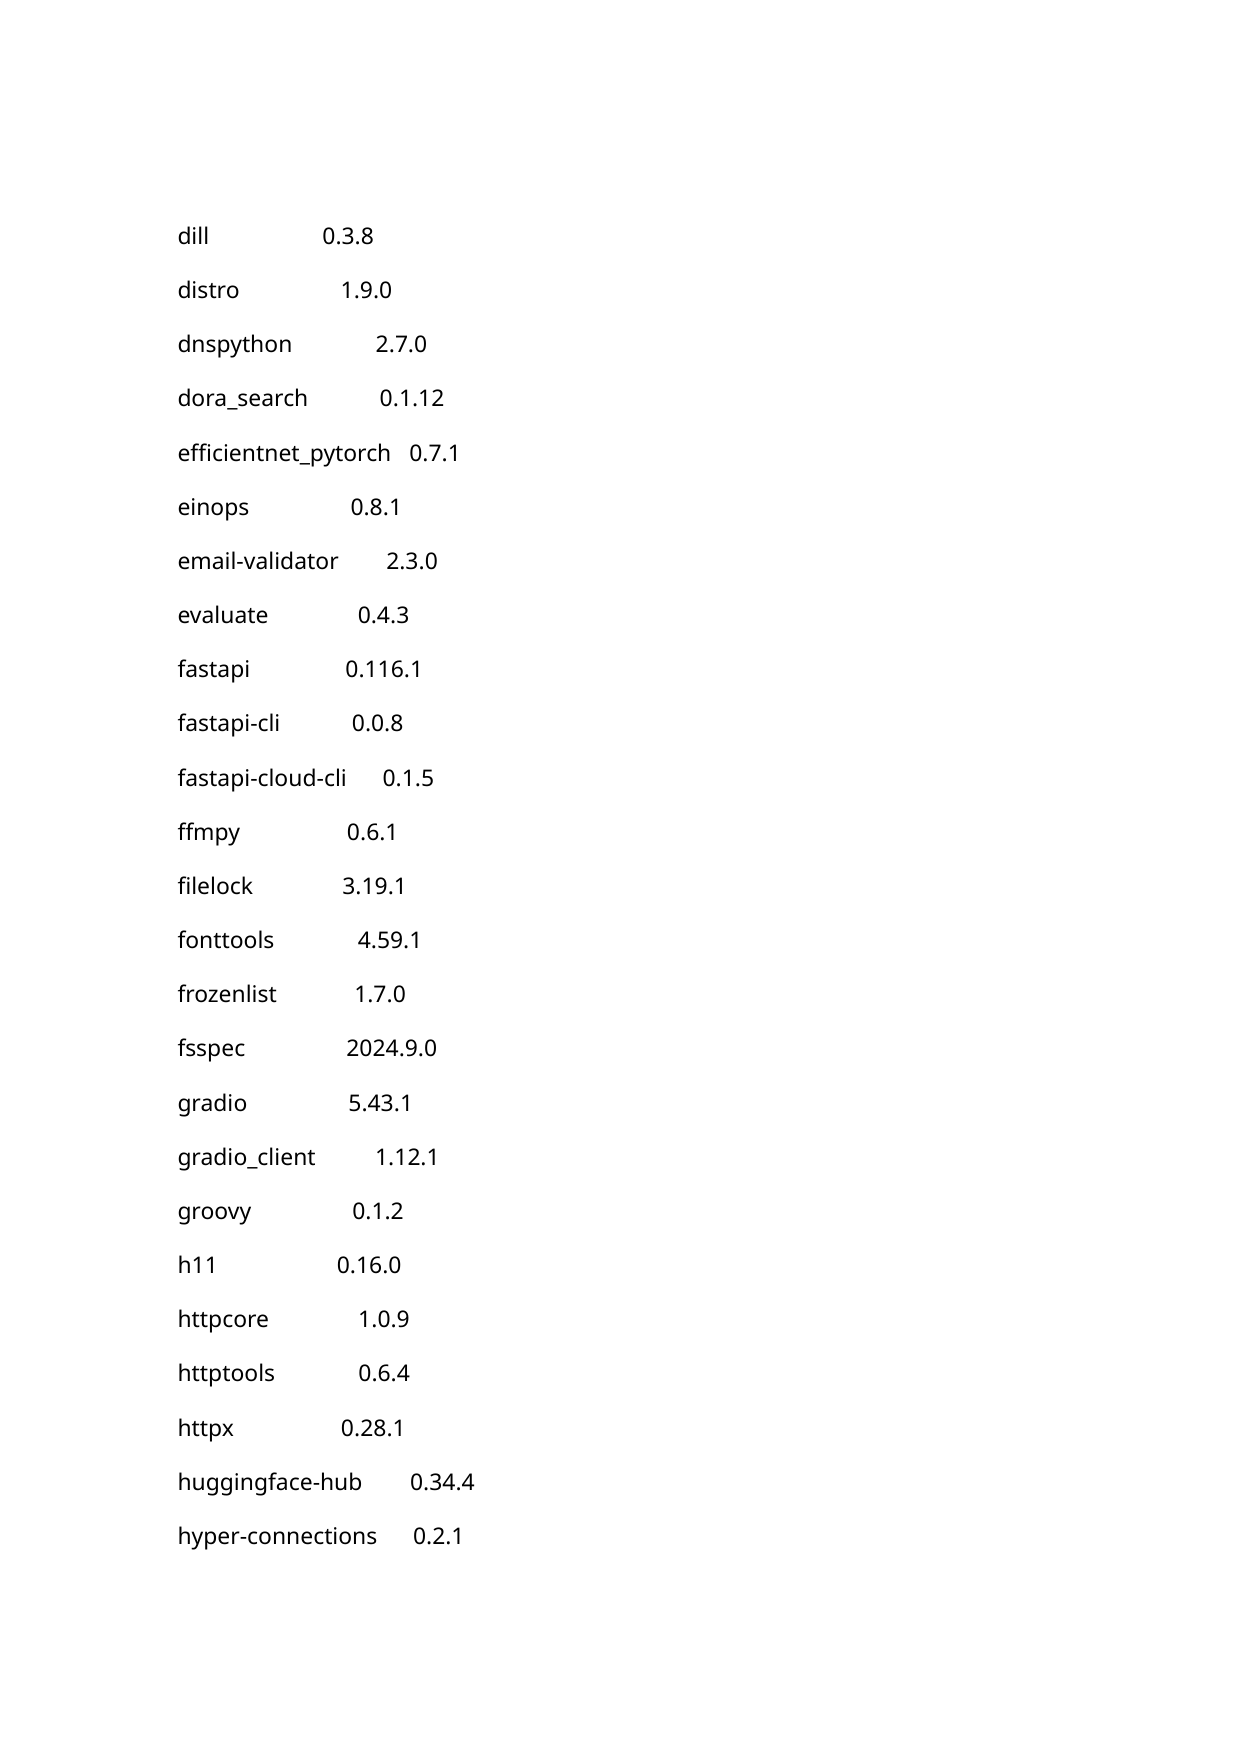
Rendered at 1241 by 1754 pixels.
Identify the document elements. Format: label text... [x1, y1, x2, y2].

text hyper-connections 0.2.1 [177, 1517, 1063, 1554]
text huggingface-hub 0.34.4 [177, 1463, 1063, 1500]
text fsspec 2024.9.0 [177, 1029, 1063, 1067]
text ffmpy 0.6.1 [177, 813, 1063, 850]
text dora_search 0.1.12 [177, 379, 1063, 417]
text groovy 0.1.2 [177, 1192, 1063, 1229]
text fonttools 4.59.1 [177, 921, 1063, 958]
text fastapi-cli 0.0.8 [177, 704, 1063, 742]
text fastapi 0.116.1 [177, 650, 1063, 688]
text gradio 5.43.1 [177, 1083, 1063, 1121]
text h11 0.16.0 [177, 1246, 1063, 1283]
text frozenlist 1.7.0 [177, 975, 1063, 1013]
text email-validator 2.3.0 [177, 542, 1063, 579]
text gradio_client 1.12.1 [177, 1138, 1063, 1175]
text dnspython 2.7.0 [177, 325, 1063, 363]
text distro 1.9.0 [177, 271, 1063, 308]
text efficientnet_pytorch 0.7.1 [177, 433, 1063, 471]
text httpx 0.28.1 [177, 1408, 1063, 1446]
text filelock 3.19.1 [177, 867, 1063, 904]
text fastapi-cloud-cli 0.1.5 [177, 758, 1063, 796]
text httpcore 1.0.9 [177, 1300, 1063, 1338]
text dill 0.3.8 [177, 217, 1063, 254]
text evaluate 0.4.3 [177, 596, 1063, 633]
text httptools 0.6.4 [177, 1354, 1063, 1392]
text einops 0.8.1 [177, 488, 1063, 525]
